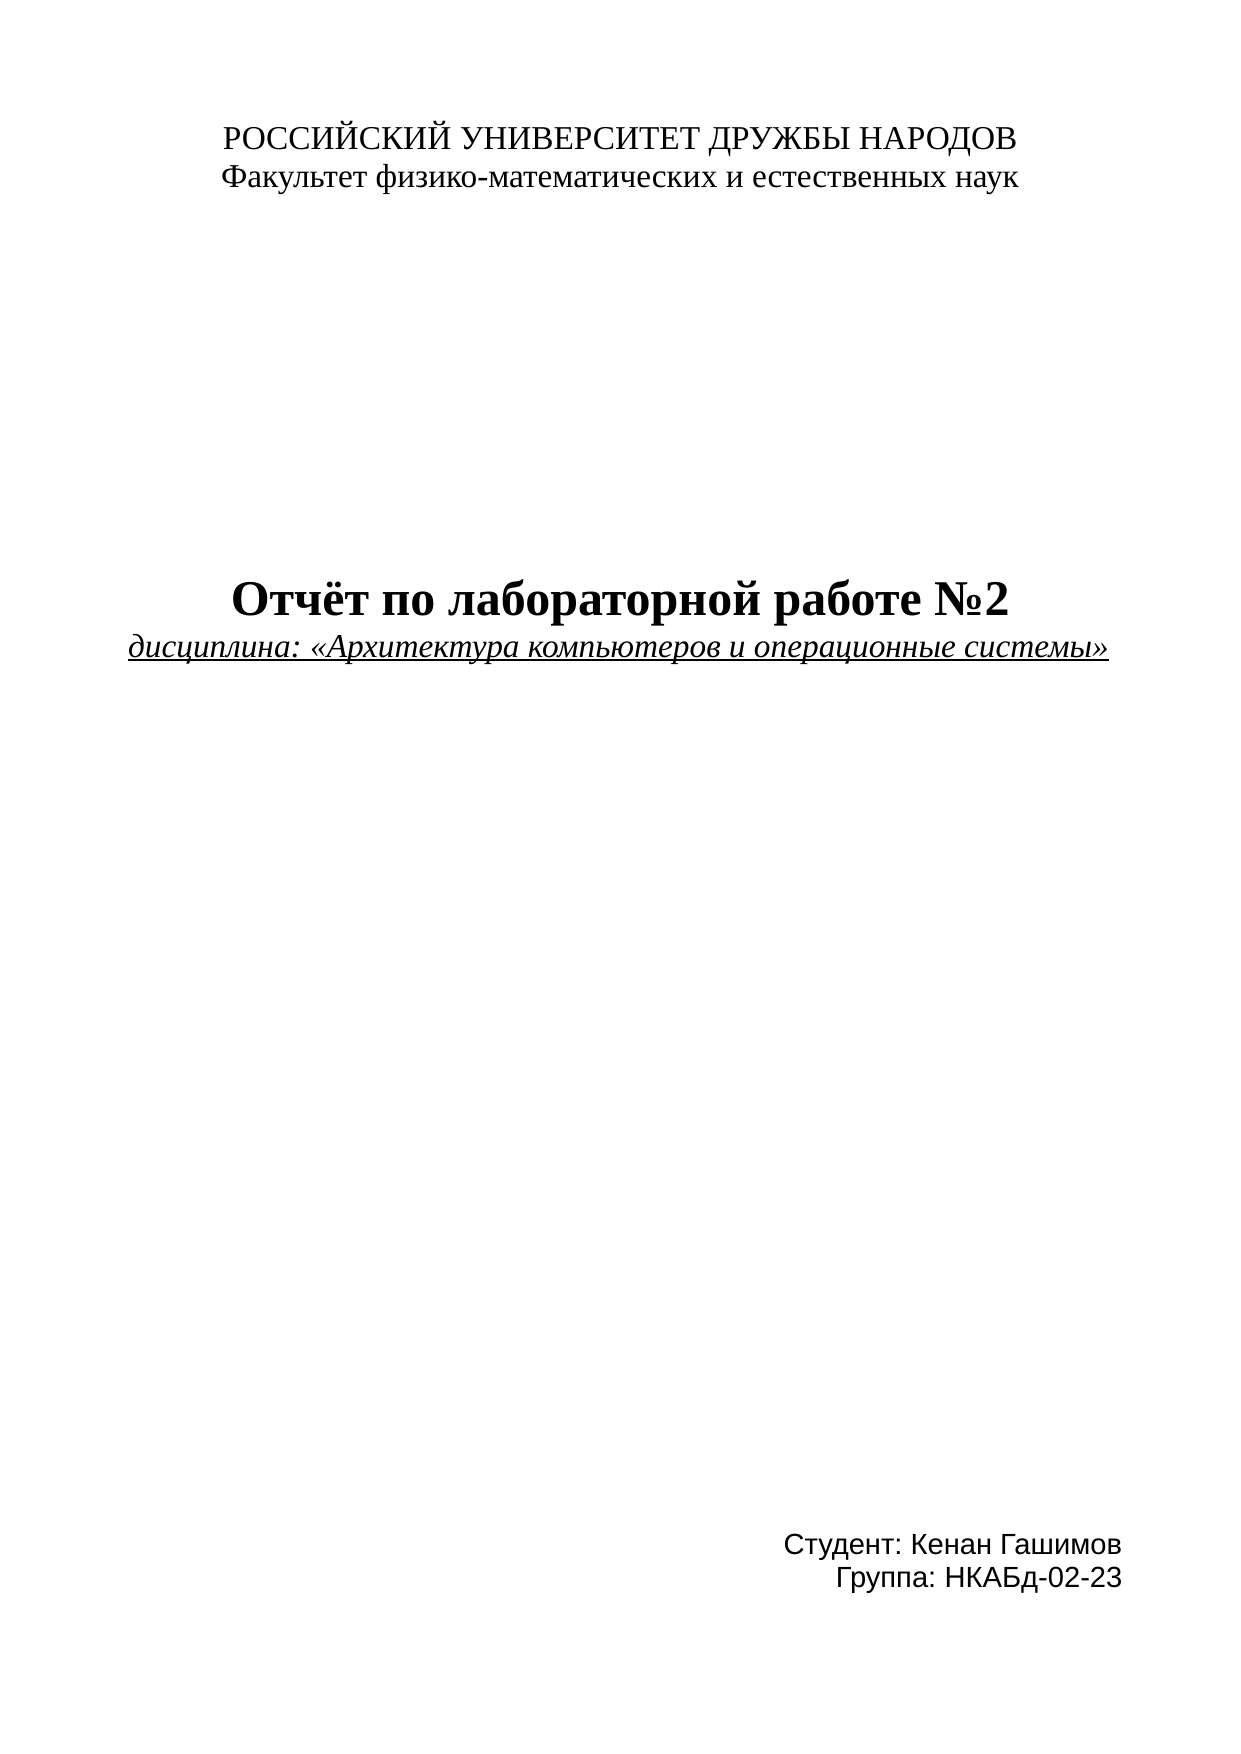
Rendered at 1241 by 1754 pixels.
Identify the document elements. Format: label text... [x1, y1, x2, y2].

text дисциплина: «Архитектура компьютеров и операционные системы» [118, 626, 1122, 664]
text РОССИЙСКИЙ УНИВЕРСИТЕТ ДРУЖБЫ НАРОДОВ [118, 118, 1122, 156]
text Студент: Кенан Гашимов [118, 1527, 1122, 1560]
text Группа: НКАБд-02-23 [118, 1560, 944, 1594]
text Факультет физико-математических и естественных наук [118, 156, 1122, 195]
text Отчёт по лабораторной работе №2 [118, 568, 1122, 626]
